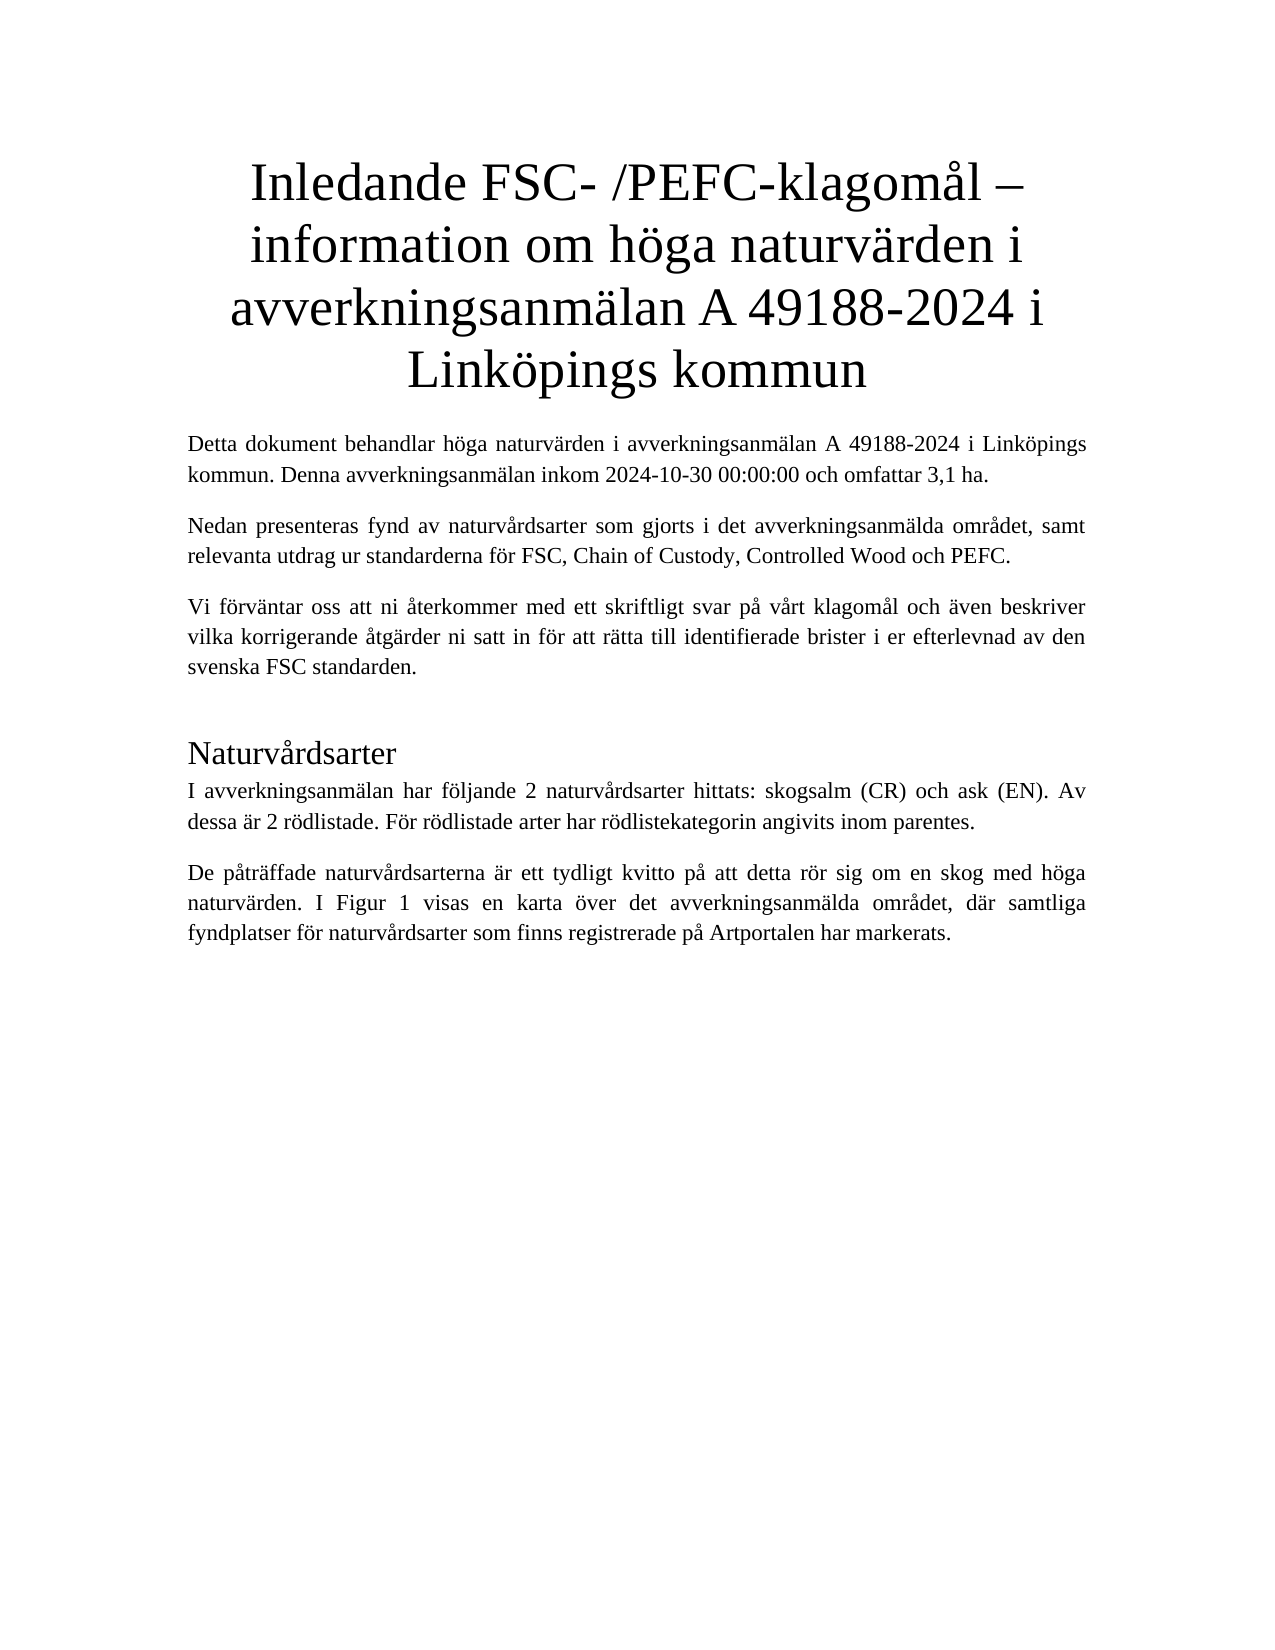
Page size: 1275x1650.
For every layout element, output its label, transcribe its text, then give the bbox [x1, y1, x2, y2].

text I avverkningsanmälan har följande 2 naturvårdsarter hittats: skogsalm (CR) och ask (EN). Av dessa är 2 rödlistade. För rödlistade arter har rödlistekategorin angivits inom parentes. [187, 778, 1087, 834]
title Inledande FSC- /PEFC-klagomål – information om höga naturvärden i avverkningsanmälan A 49188-2024 i Linköpings kommun [187, 150, 1087, 399]
text Nedan presenteras fynd av naturvårdsarter som gjorts i det avverkningsanmälda området, samt relevanta utdrag ur standarderna för FSC, Chain of Custody, Controlled Wood och PEFC. [187, 512, 1087, 568]
text De påträffade naturvårdsarterna är ett tydligt kvitto på att detta rör sig om en skog med höga naturvärden. I Figur 1 visas en karta över det avverkningsanmälda området, där samtliga fyndplatser för naturvårdsarter som finns registrerade på Artportalen har markerats. [187, 859, 1087, 946]
text Detta dokument behandlar höga naturvärden i avverkningsanmälan A 49188-2024 i Linköpings kommun. Denna avverkningsanmälan inkom 2024-10-30 00:00:00 och omfattar 3,1 ha. [187, 430, 1087, 487]
text Vi förväntar oss att ni återkommer med ett skriftligt svar på vårt klagomål och även beskriver vilka korrigerande åtgärder ni satt in för att rätta till identifierade brister i er efterlevnad av den svenska FSC standarden. [187, 593, 1087, 680]
subtitle Naturvårdsarter [187, 733, 1087, 772]
